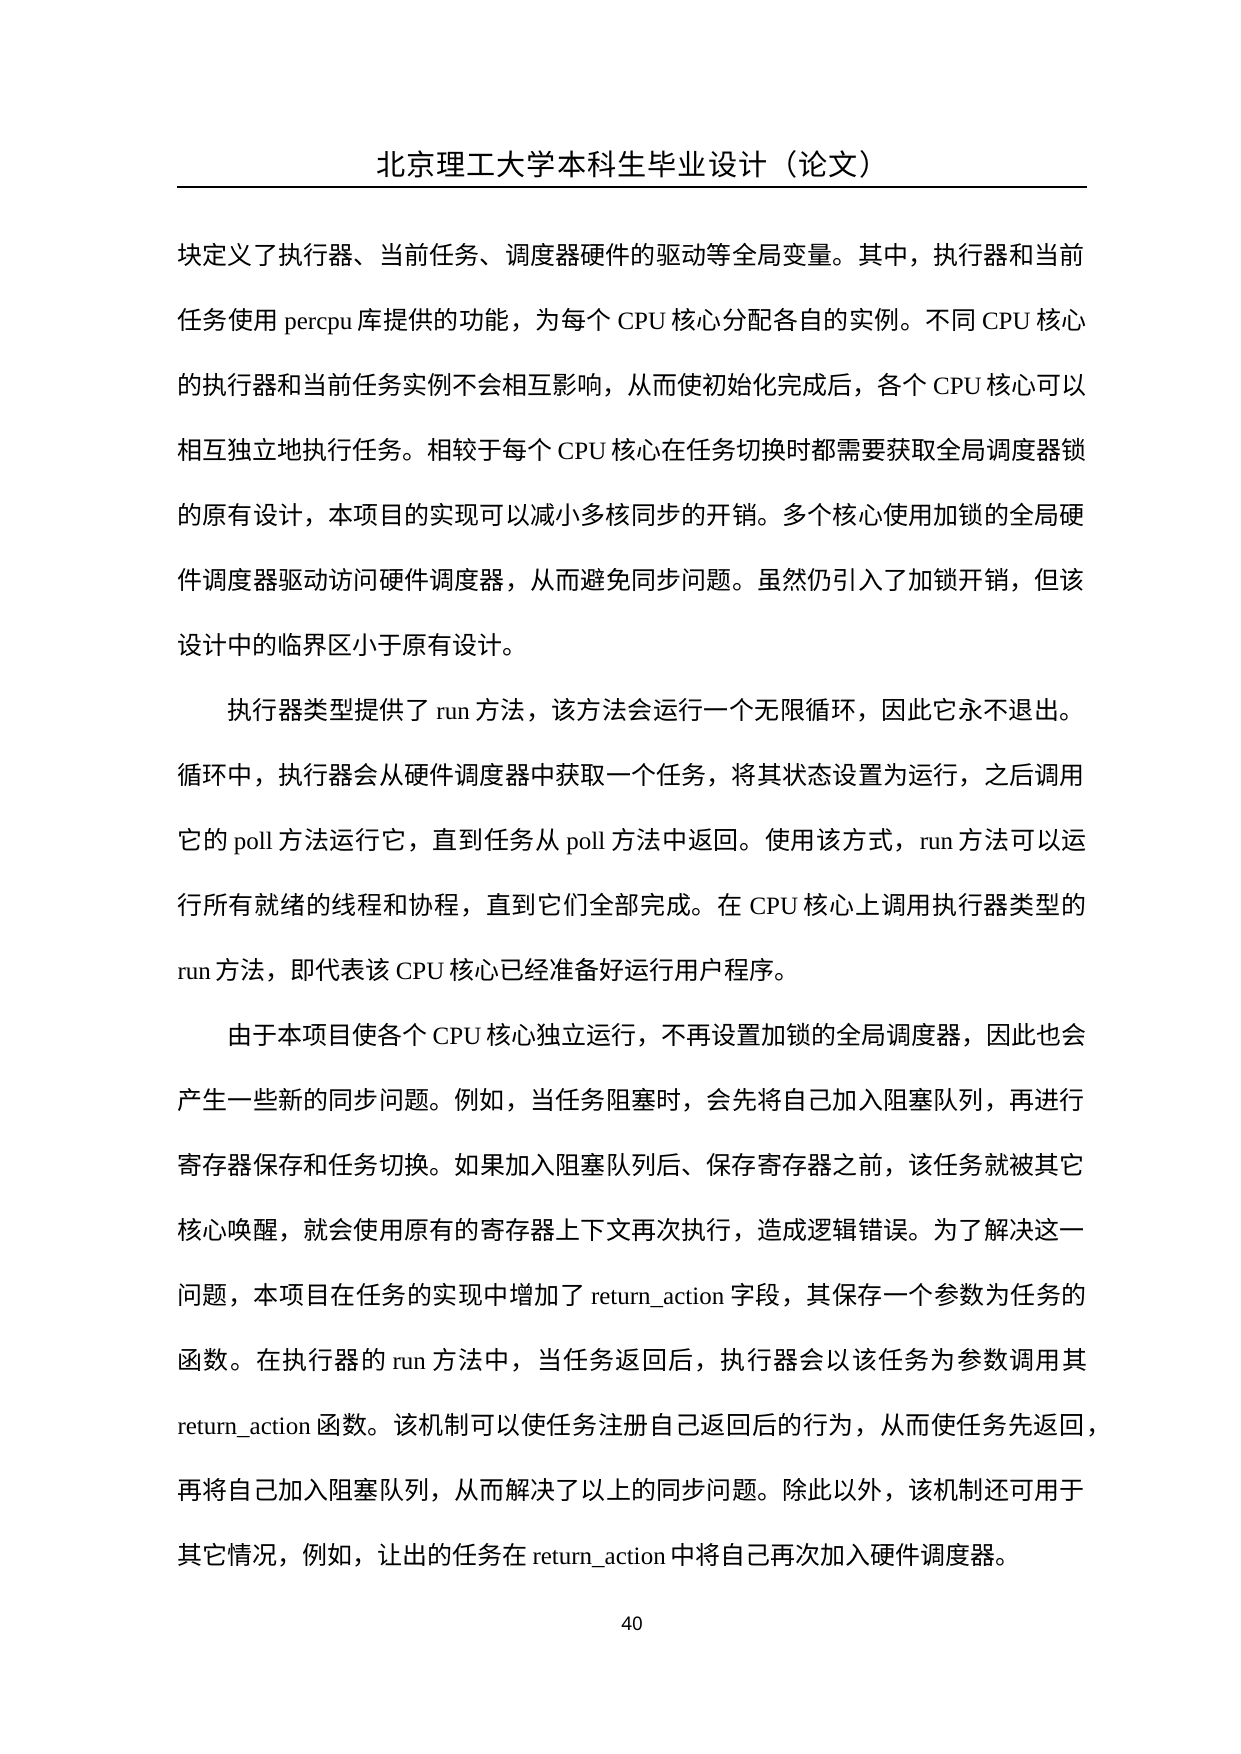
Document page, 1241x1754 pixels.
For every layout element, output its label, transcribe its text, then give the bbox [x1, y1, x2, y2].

text 由于本项目使各个CPU核心独立运行，不再设置加锁的全局调度器，因此也会产生一些新的同步问题。例如，当任务阻塞时，会先将自己加入阻塞队列，再进行寄存器保存和任务切换。如果加入阻塞队列后、保存寄存器之前，该任务就被其它核心唤醒，就会使用原有的寄存器上下文再次执行，造成逻辑错误。为了解决这一问题，本项目在任务的实现中增加了return_action字段，其保存一个参数为任务的函数。在执行器的run方法中，当任务返回后，执行器会以该任务为参数调用其return_action函数。该机制可以使任务注册自己返回后的行为，从而使任务先返回，再将自己加入阻塞队列，从而解决了以上的同步问题。除此以外，该机制还可用于其它情况，例如，让出的任务在return_action中将自己再次加入硬件调度器。 [177, 1001, 1087, 1586]
text 执行器类型提供了run方法，该方法会运行一个无限循环，因此它永不退出。循环中，执行器会从硬件调度器中获取一个任务，将其状态设置为运行，之后调用它的poll方法运行它，直到任务从poll方法中返回。使用该方式，run方法可以运行所有就绪的线程和协程，直到它们全部完成。在CPU核心上调用执行器类型的run方法，即代表该CPU核心已经准备好运行用户程序。 [177, 676, 1087, 1001]
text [177, 221, 1087, 676]
